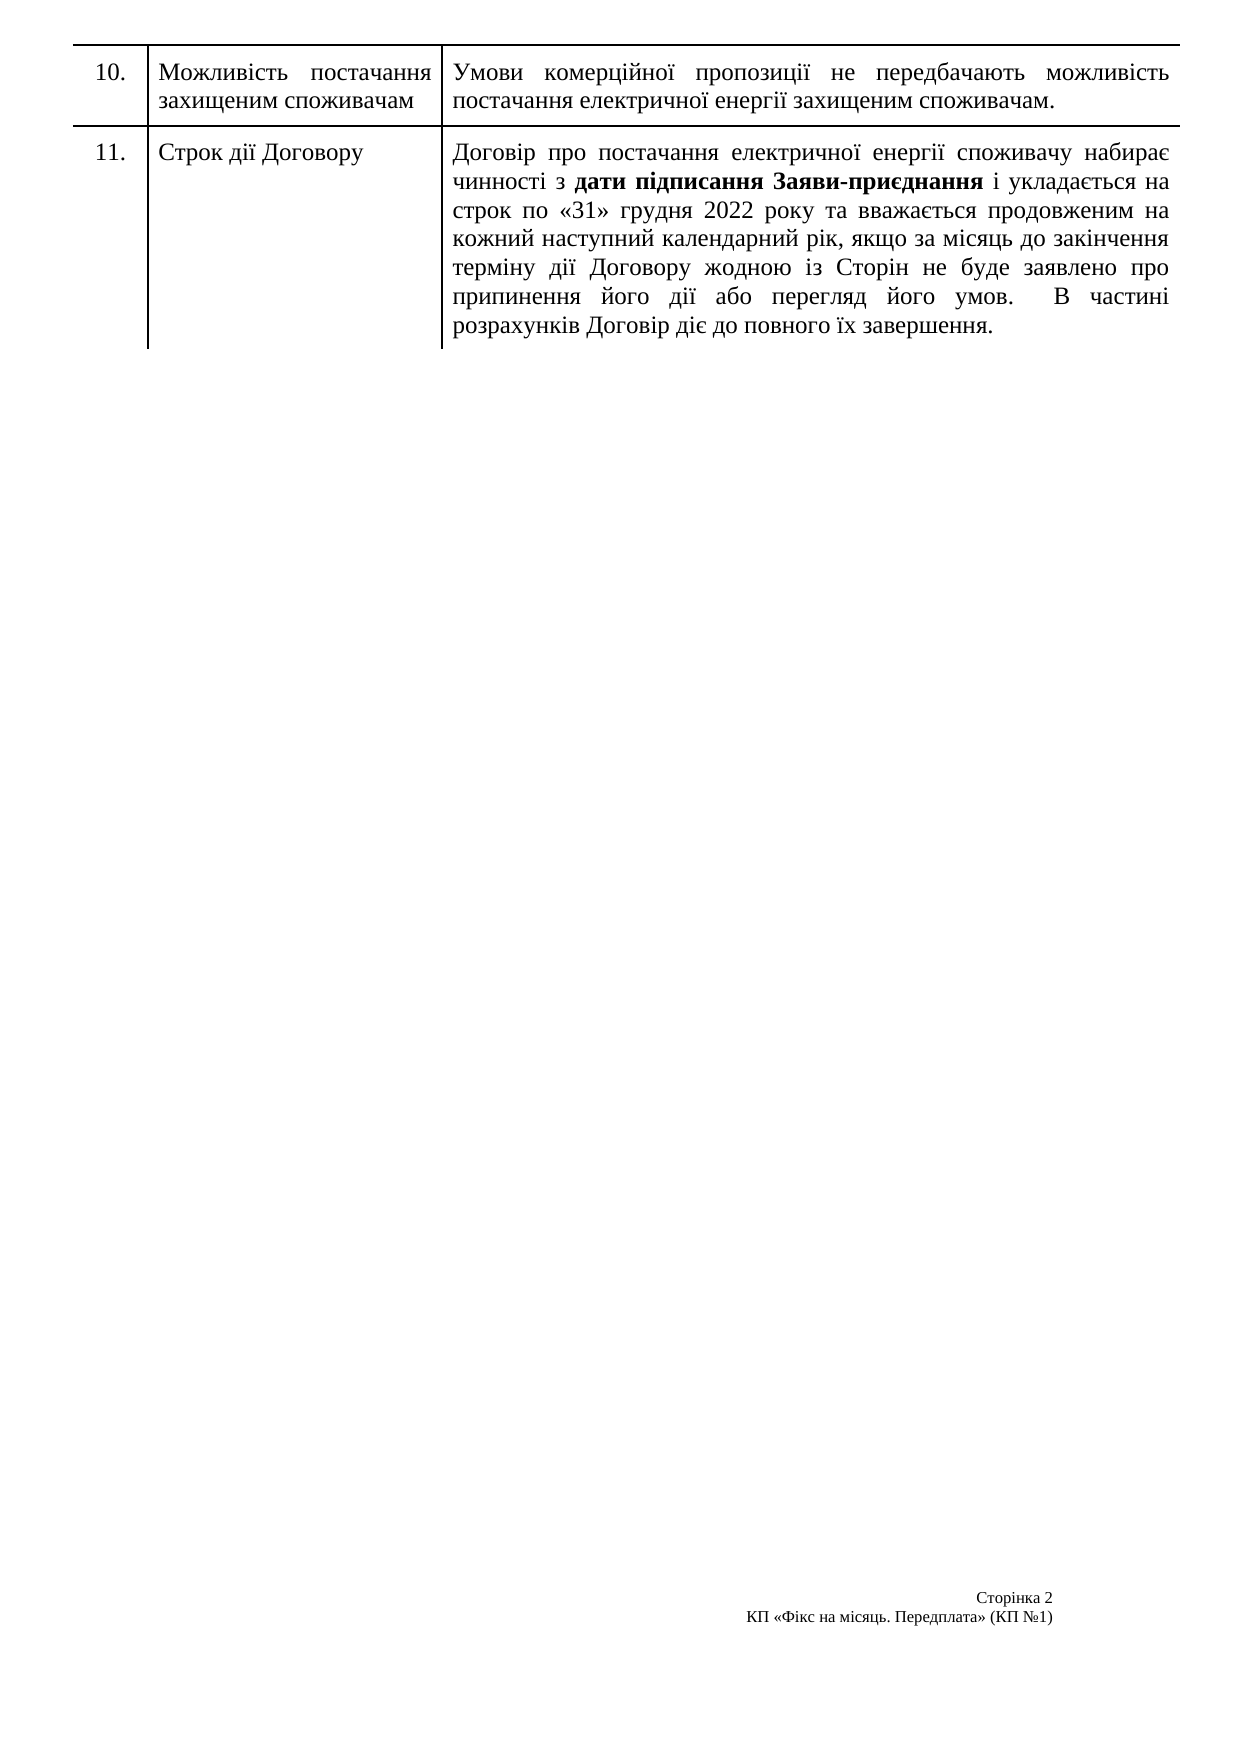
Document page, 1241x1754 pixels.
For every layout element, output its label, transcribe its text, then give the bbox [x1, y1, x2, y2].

table_cell 11. [73, 127, 147, 349]
table_cell Умови комерційної пропозиції не передбачають можливість постачання електричної енергії захищеним споживачам. [443, 46, 1180, 125]
table_cell 10. [73, 46, 147, 125]
table_cell Договір про постачання електричної енергії споживачу набирає чинності з дати підписання Заяви-приєднання і укладається на строк по «31» грудня 2022 року та вважається продовженим на кожний наступний календарний рік, якщо за місяць до закінчення терміну дії Договору жодною із Сторін не буде заявлено про припинення його дії або перегляд його умов. В частині розрахунків Договір діє до повного їх завершення. [443, 127, 1180, 349]
table_cell Можливість постачання захищеним споживачам [149, 46, 441, 125]
table_cell Строк дії Договору [149, 127, 441, 349]
